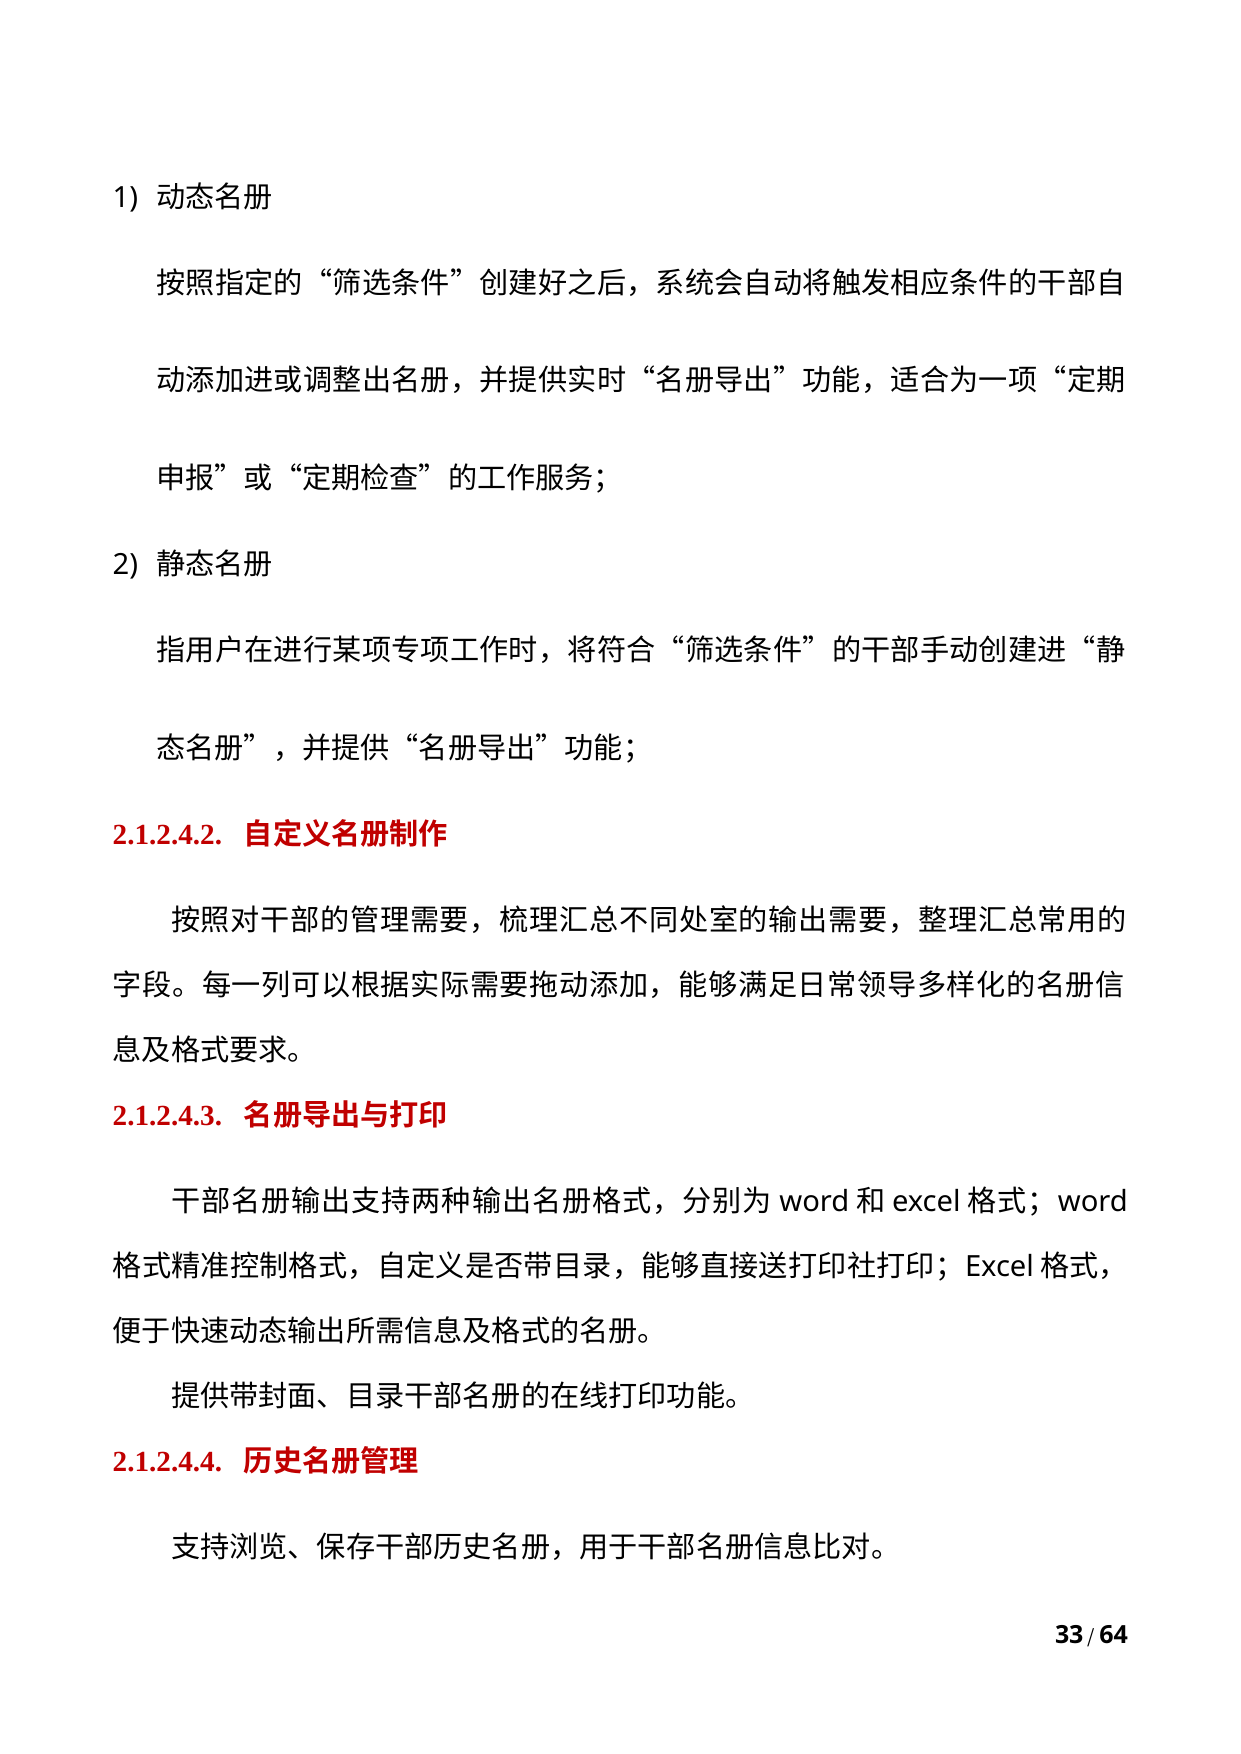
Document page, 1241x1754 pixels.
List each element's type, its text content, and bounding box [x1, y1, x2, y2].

subtitle 历史名册管理 [112, 1426, 1128, 1491]
subtitle 自定义名册制作 [112, 799, 1128, 864]
list 动态名册 [112, 162, 1128, 227]
list 按照指定的“筛选条件”创建好之后，系统会自动将触发相应条件的干部自动添加进或调整出名册，并提供实时“名册导出”功能，适合为一项“定期申报”或“定期检查”的工作服务； [156, 248, 1128, 508]
text 干部名册输出支持两种输出名册格式，分别为word和excel格式；word格式精准控制格式，自定义是否带目录，能够直接送打印社打印；Excel格式，便于快速动态输出所需信息及格式的名册。 [112, 1166, 1128, 1361]
text 支持浏览、保存干部历史名册，用于干部名册信息比对。 [112, 1512, 1128, 1577]
text 提供带封面、目录干部名册的在线打印功能。 [112, 1361, 1128, 1426]
text 按照对干部的管理需要，梳理汇总不同处室的输出需要，整理汇总常用的字段。每一列可以根据实际需要拖动添加，能够满足日常领导多样化的名册信息及格式要求。 [112, 885, 1128, 1080]
list 指用户在进行某项专项工作时，将符合“筛选条件”的干部手动创建进“静态名册”，并提供“名册导出”功能； [156, 615, 1128, 778]
subtitle 名册导出与打印 [112, 1080, 1128, 1145]
list 静态名册 [112, 529, 1128, 594]
